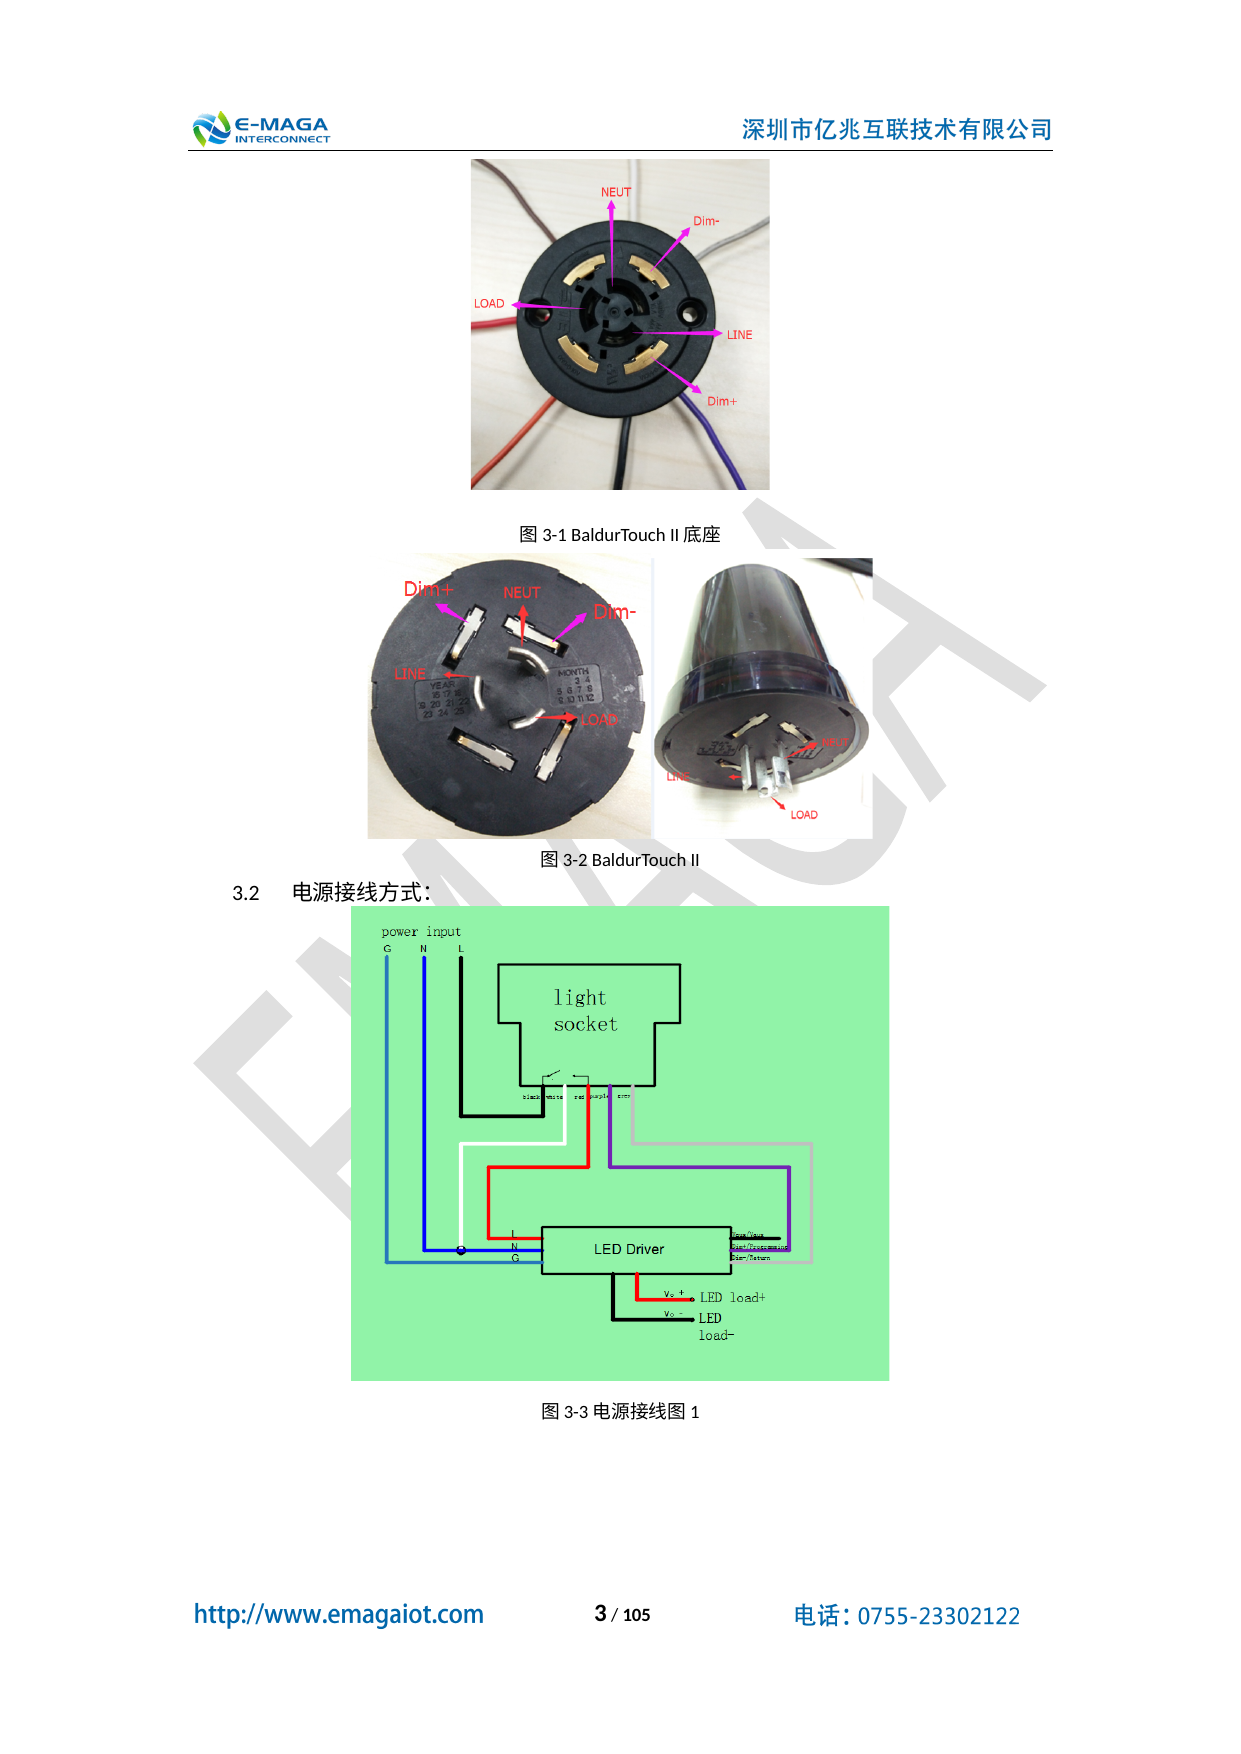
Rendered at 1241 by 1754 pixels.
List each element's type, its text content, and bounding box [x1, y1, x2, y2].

picture [367, 549, 873, 839]
picture [187, 111, 1053, 148]
list 电源接线方式： [232, 874, 1053, 907]
text 图3-1 BaldurTouch II底座 [187, 517, 1053, 549]
picture [187, 1597, 1053, 1634]
text 图3-3 电源接线图1 [187, 1394, 1053, 1427]
picture [470, 159, 770, 490]
picture [351, 906, 890, 1381]
text 图3-2 BaldurTouch II [187, 842, 1053, 874]
